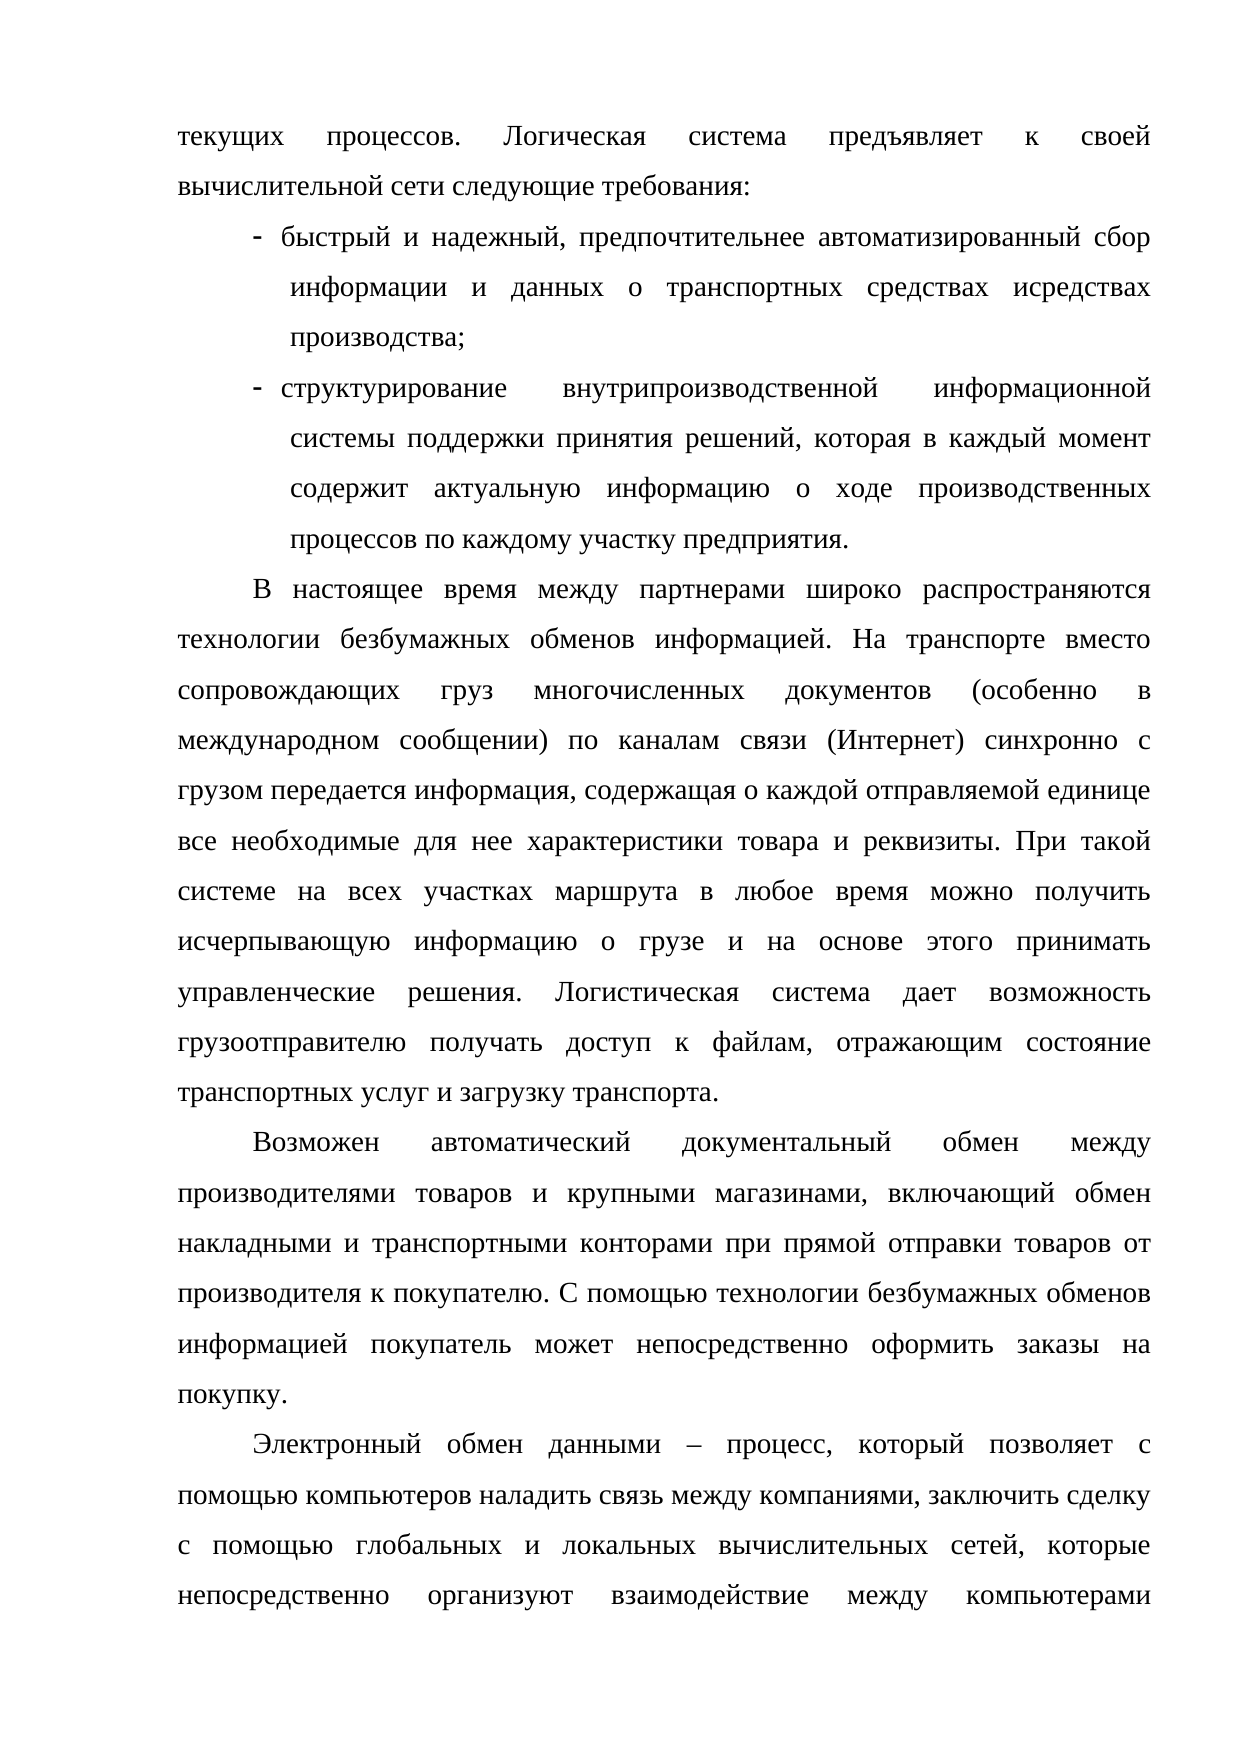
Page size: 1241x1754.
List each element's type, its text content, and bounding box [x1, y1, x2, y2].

list структурирование внутрипроизводственной информационной системы поддержки принятия решений, которая в каждый момент содержит актуальную информацию о ходе производственных процессов по каждому участку предприятия. [252, 370, 1152, 554]
text Возможен автоматический документальный обмен между производителями товаров и крупными магазинами, включающий обмен накладными и транспортными конторами при прямой отправки товаров от производителя к покупателю. С помощью технологии безбумажных обменов информацией покупатель может непосредственно оформить заказы на покупку. [177, 1124, 1152, 1410]
list быстрый и надежный, предпочтительнее автоматизированный сбор информации и данных о транспортных средствах исредствах производства; [252, 219, 1152, 353]
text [177, 1426, 1152, 1611]
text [177, 118, 1152, 202]
text В настоящее время между партнерами широко распространяются технологии безбумажных обменов информацией. На транспорте вместо сопровождающих груз многочисленных документов (особенно в международном сообщении) по каналам связи (Интернет) синхронно с грузом передается информация, содержащая о каждой отправляемой единице все необходимые для нее характеристики товара и реквизиты. При такой системе на всех участках маршрута в любое время можно получить исчерпывающую информацию о грузе и на основе этого принимать управленческие решения. Логистическая система дает возможность грузоотправителю получать доступ к файлам, отражающим состояние транспортных услуг и загрузку транспорта. [177, 571, 1152, 1108]
